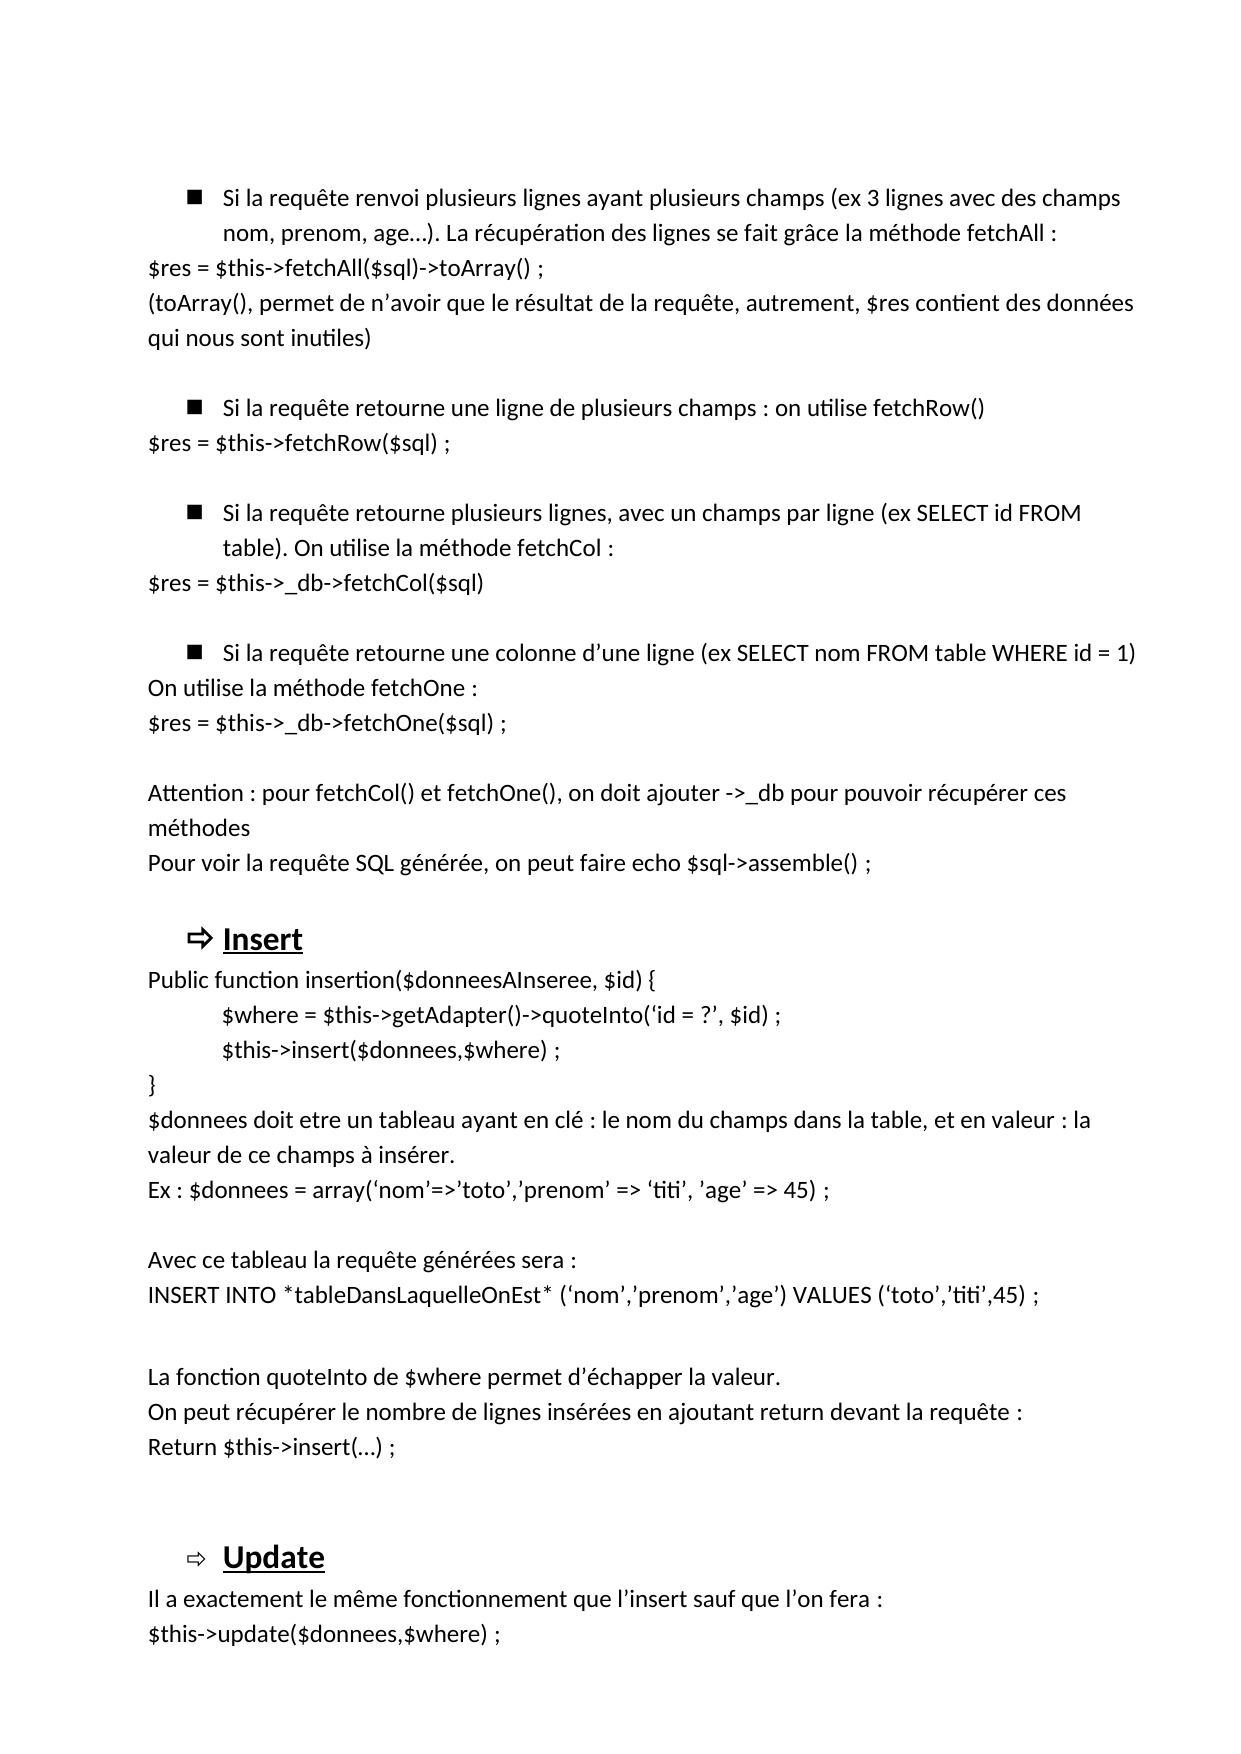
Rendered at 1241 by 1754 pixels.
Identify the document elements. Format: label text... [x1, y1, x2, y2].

text Return $this->insert(…) ; [148, 1431, 1137, 1462]
text La fonction quoteInto de $where permet d’échapper la valeur. [148, 1361, 1137, 1392]
text Pour voir la requête SQL générée, on peut faire echo $sql->assemble() ; [148, 848, 1137, 878]
text $where = $this->getAdapter()->quoteInto(‘id = ?’, $id) ; [148, 999, 1137, 1030]
text Attention : pour fetchCol() et fetchOne(), on doit ajouter ->_db pour pouvoir récupérer ces méthodes [148, 778, 1137, 843]
list Update [185, 1536, 1137, 1577]
text Public function insertion($donneesAInseree, $id) { [148, 964, 1137, 995]
list Si la requête retourne plusieurs lignes, avec un champs par ligne (ex SELECT id FROM table). On utilise la méthode fetchCol : [185, 498, 1137, 563]
text $this->insert($donnees,$where) ; [148, 1034, 1137, 1065]
text $res = $this->_db->fetchOne($sql) ; [148, 708, 1137, 738]
text Il a exactement le même fonctionnement que l’insert sauf que l’on fera : [148, 1583, 1137, 1613]
text } [148, 1069, 1137, 1100]
text Avec ce tableau la requête générées sera : [148, 1244, 1137, 1275]
text Ex : $donnees = array(‘nom’=>’toto’,’prenom’ => ‘titi’, ’age’ => 45) ; [148, 1174, 1137, 1205]
text $donnees doit etre un tableau ayant en clé : le nom du champs dans la table, et en valeur : la valeur de ce champs à insérer. [148, 1104, 1137, 1170]
text On peut récupérer le nombre de lignes insérées en ajoutant return devant la requête : [148, 1396, 1137, 1427]
list Insert [185, 918, 1137, 958]
text $res = $this->_db->fetchCol($sql) [148, 568, 1137, 598]
text $res = $this->fetchRow($sql) ; [148, 428, 1137, 458]
list Si la requête renvoi plusieurs lignes ayant plusieurs champs (ex 3 lignes avec des champs nom, prenom, age…). La récupération des lignes se fait grâce la méthode fetchAll : [185, 183, 1137, 248]
list Si la requête retourne une ligne de plusieurs champs : on utilise fetchRow() [185, 393, 1137, 423]
text INSERT INTO *tableDansLaquelleOnEst* (‘nom’,’prenom’,’age’) VALUES (‘toto’,’titi’,45) ; [148, 1279, 1137, 1310]
text $this->update($donnees,$where) ; [148, 1618, 1137, 1648]
text On utilise la méthode fetchOne : [148, 673, 1137, 703]
text $res = $this->fetchAll($sql)->toArray() ; [148, 253, 1137, 283]
list Si la requête retourne une colonne d’une ligne (ex SELECT nom FROM table WHERE id = 1) [185, 638, 1137, 668]
text (toArray(), permet de n’avoir que le résultat de la requête, autrement, $res contient des données qui nous sont inutiles) [148, 288, 1137, 353]
